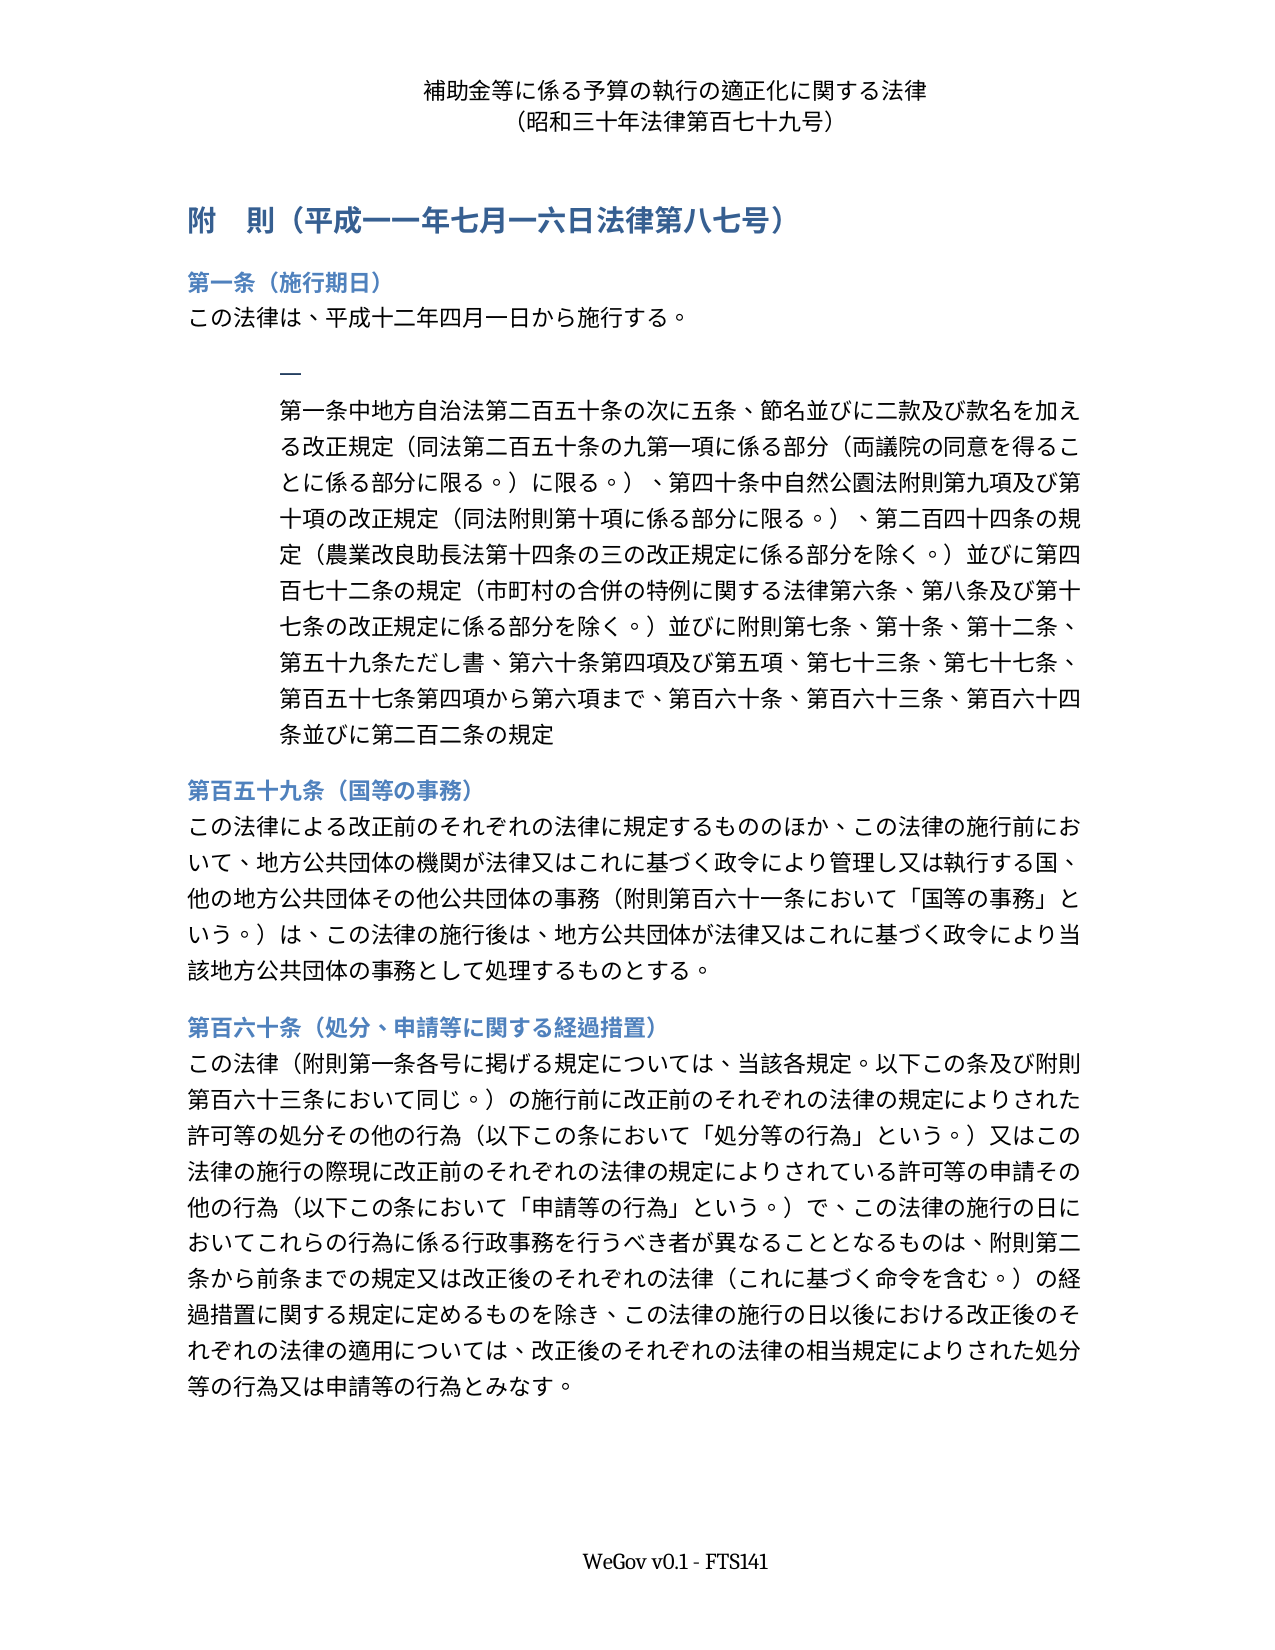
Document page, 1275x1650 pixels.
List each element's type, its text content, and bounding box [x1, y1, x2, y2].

text この法律は、平成十二年四月一日から施行する。 [187, 302, 1087, 334]
text この法律による改正前のそれぞれの法律に規定するもののほか、この法律の施行前において、地方公共団体の機関が法律又はこれに基づく政令により管理し又は執行する国、他の地方公共団体その他公共団体の事務（附則第百六十一条において「国等の事務」という。）は、この法律の施行後は、地方公共団体が法律又はこれに基づく政令により当該地方公共団体の事務として処理するものとする。 [187, 811, 1087, 986]
subtitle 一 [279, 359, 1087, 390]
subtitle 第百五十九条（国等の事務） [187, 775, 1087, 807]
subtitle 第百六十条（処分、申請等に関する経過措置） [187, 1012, 1087, 1043]
subtitle 附 則（平成一一年七月一六日法律第八七号） [187, 200, 1087, 240]
text 第一条中地方自治法第二百五十条の次に五条、節名並びに二款及び款名を加える改正規定（同法第二百五十条の九第一項に係る部分（両議院の同意を得ることに係る部分に限る。）に限る。）、第四十条中自然公園法附則第九項及び第十項の改正規定（同法附則第十項に係る部分に限る。）、第二百四十四条の規定（農業改良助長法第十四条の三の改正規定に係る部分を除く。）並びに第四百七十二条の規定（市町村の合併の特例に関する法律第六条、第八条及び第十七条の改正規定に係る部分を除く。）並びに附則第七条、第十条、第十二条、第五十九条ただし書、第六十条第四項及び第五項、第七十三条、第七十七条、第百五十七条第四項から第六項まで、第百六十条、第百六十三条、第百六十四条並びに第二百二条の規定 [279, 395, 1087, 750]
subtitle 第一条（施行期日） [187, 266, 1087, 298]
text この法律（附則第一条各号に掲げる規定については、当該各規定。以下この条及び附則第百六十三条において同じ。）の施行前に改正前のそれぞれの法律の規定によりされた許可等の処分その他の行為（以下この条において「処分等の行為」という。）又はこの法律の施行の際現に改正前のそれぞれの法律の規定によりされている許可等の申請その他の行為（以下この条において「申請等の行為」という。）で、この法律の施行の日においてこれらの行為に係る行政事務を行うべき者が異なることとなるものは、附則第二条から前条までの規定又は改正後のそれぞれの法律（これに基づく命令を含む。）の経過措置に関する規定に定めるものを除き、この法律の施行の日以後における改正後のそれぞれの法律の適用については、改正後のそれぞれの法律の相当規定によりされた処分等の行為又は申請等の行為とみなす。 [187, 1048, 1087, 1402]
